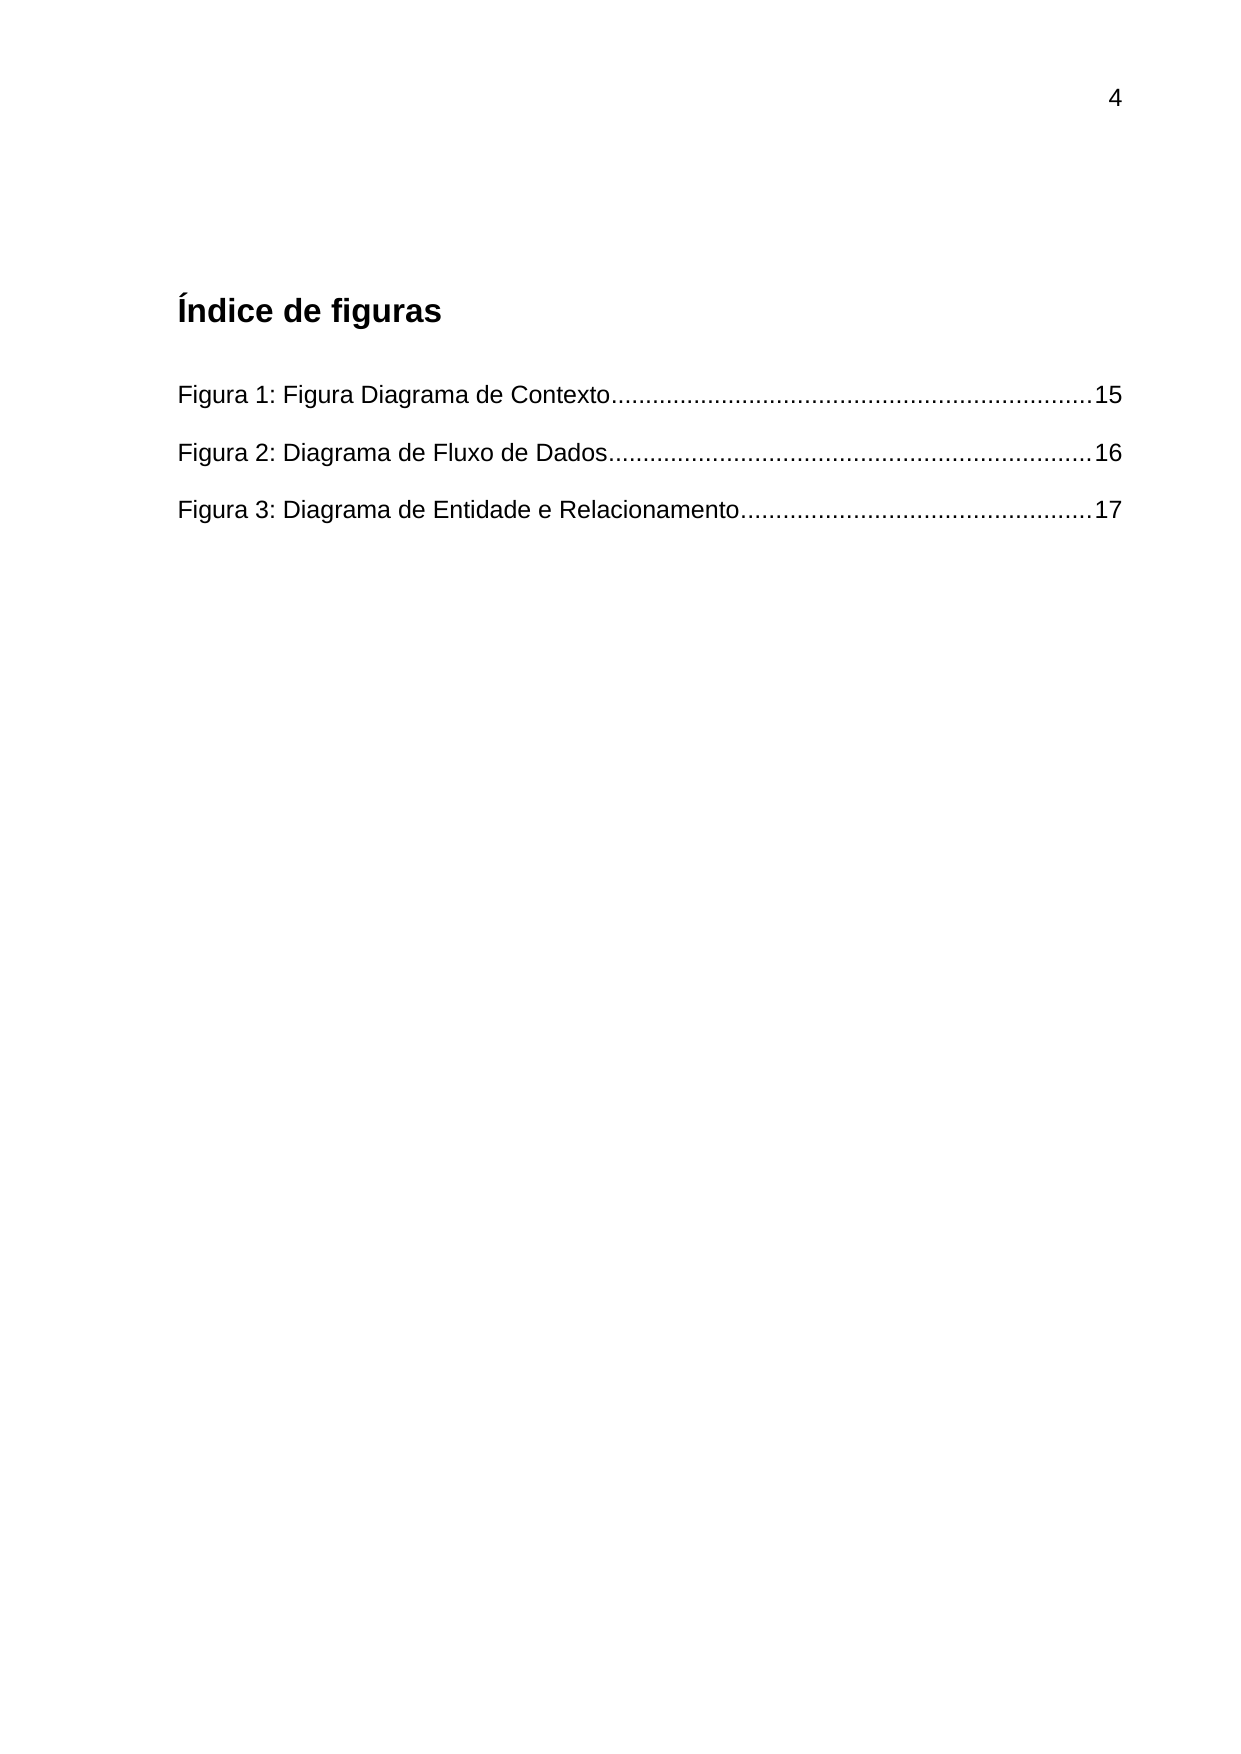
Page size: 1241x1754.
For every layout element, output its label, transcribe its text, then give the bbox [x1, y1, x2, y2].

text Índice de figuras [177, 291, 1122, 329]
text Figura 1: Figura Diagrama de Contexto 15 [177, 380, 1122, 409]
text Figura 2: Diagrama de Fluxo de Dados 16 [177, 438, 1122, 466]
text Figura 3: Diagrama de Entidade e Relacionamento 17 [177, 495, 1122, 524]
